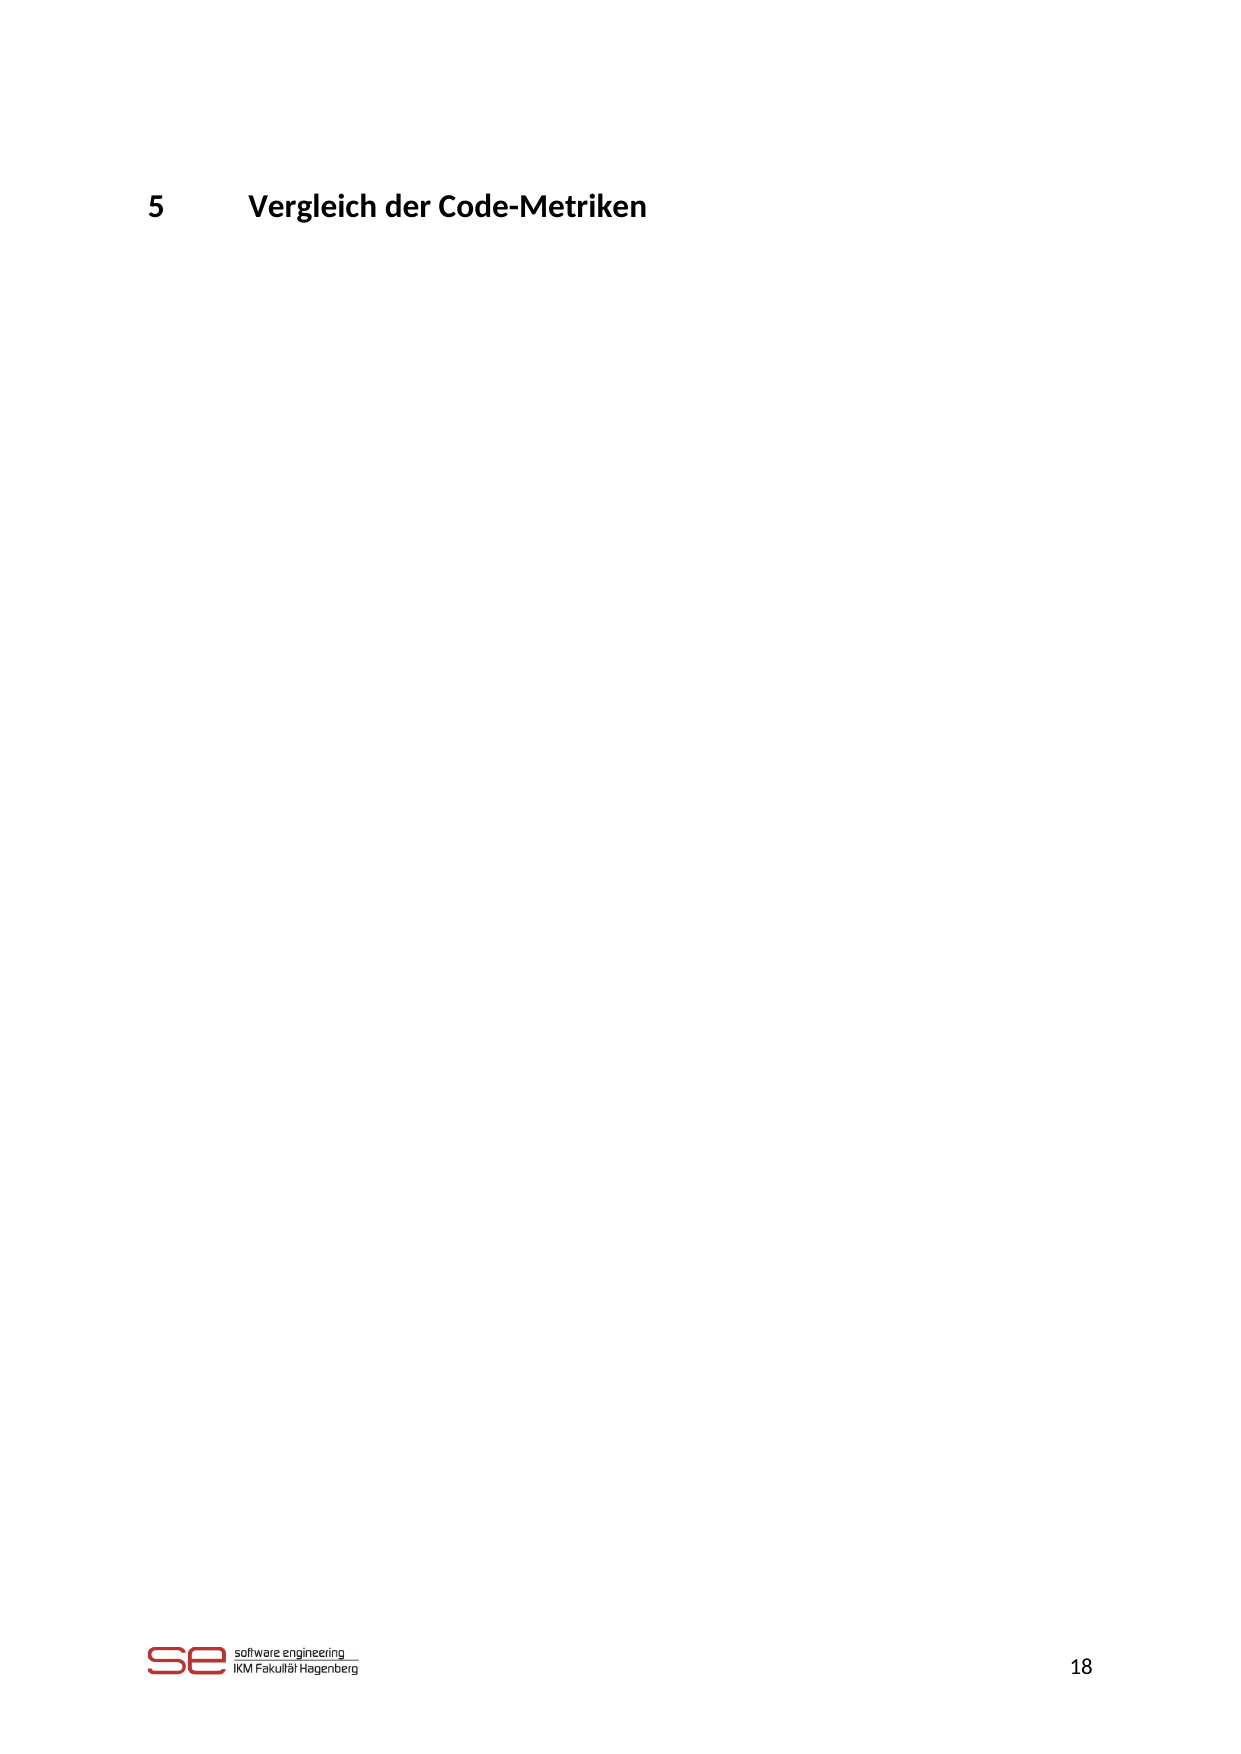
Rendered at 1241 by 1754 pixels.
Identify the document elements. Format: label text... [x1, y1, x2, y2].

picture [147, 1647, 359, 1675]
text Vergleich der Code-Metriken [148, 185, 1093, 226]
